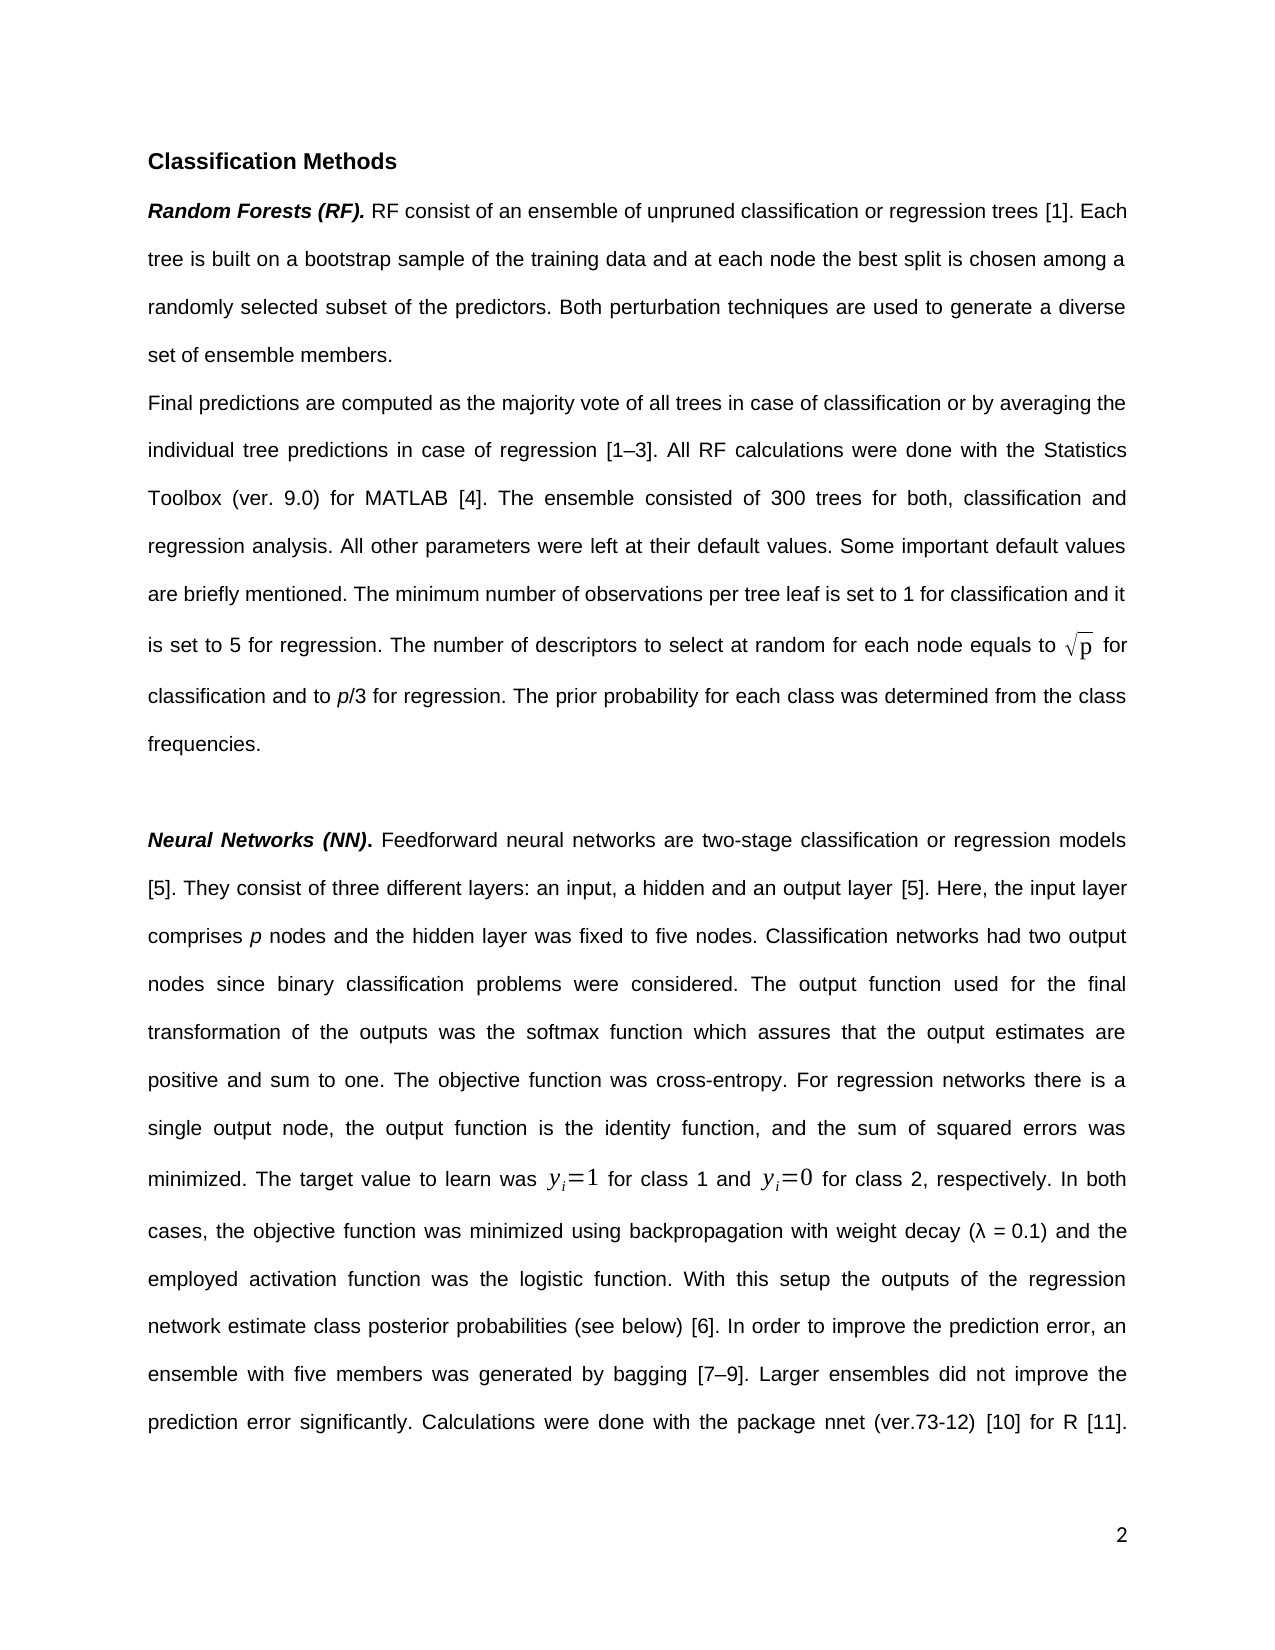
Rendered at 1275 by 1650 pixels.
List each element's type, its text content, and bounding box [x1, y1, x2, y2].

text Final predictions are computed as the majority vote of all trees in case of classification or by averaging the individual tree predictions in case of regression [1–3]. All RF calculations were done with the Statistics Toolbox (ver. 9.0) for MATLAB [4]. The ensemble consisted of 300 trees for both, classification and regression analysis. All other parameters were left at their default values. Some important default values are briefly mentioned. The minimum number of observations per tree leaf is set to 1 for classification and it is set to 5 for regression. The number of descriptors to select at random for each node equals to for classification and to p/3 for regression. The prior probability for each class was determined from the class frequencies. [148, 390, 1127, 756]
text Classification Methods [148, 148, 1127, 174]
text Random Forests (RF). RF consist of an ensemble of unpruned classification or regression trees [1]. Each tree is built on a bootstrap sample of the training data and at each node the best split is chosen among a randomly selected subset of the predictors. Both perturbation techniques are used to generate a diverse set of ensemble members. [148, 199, 1127, 366]
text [148, 828, 1127, 1434]
